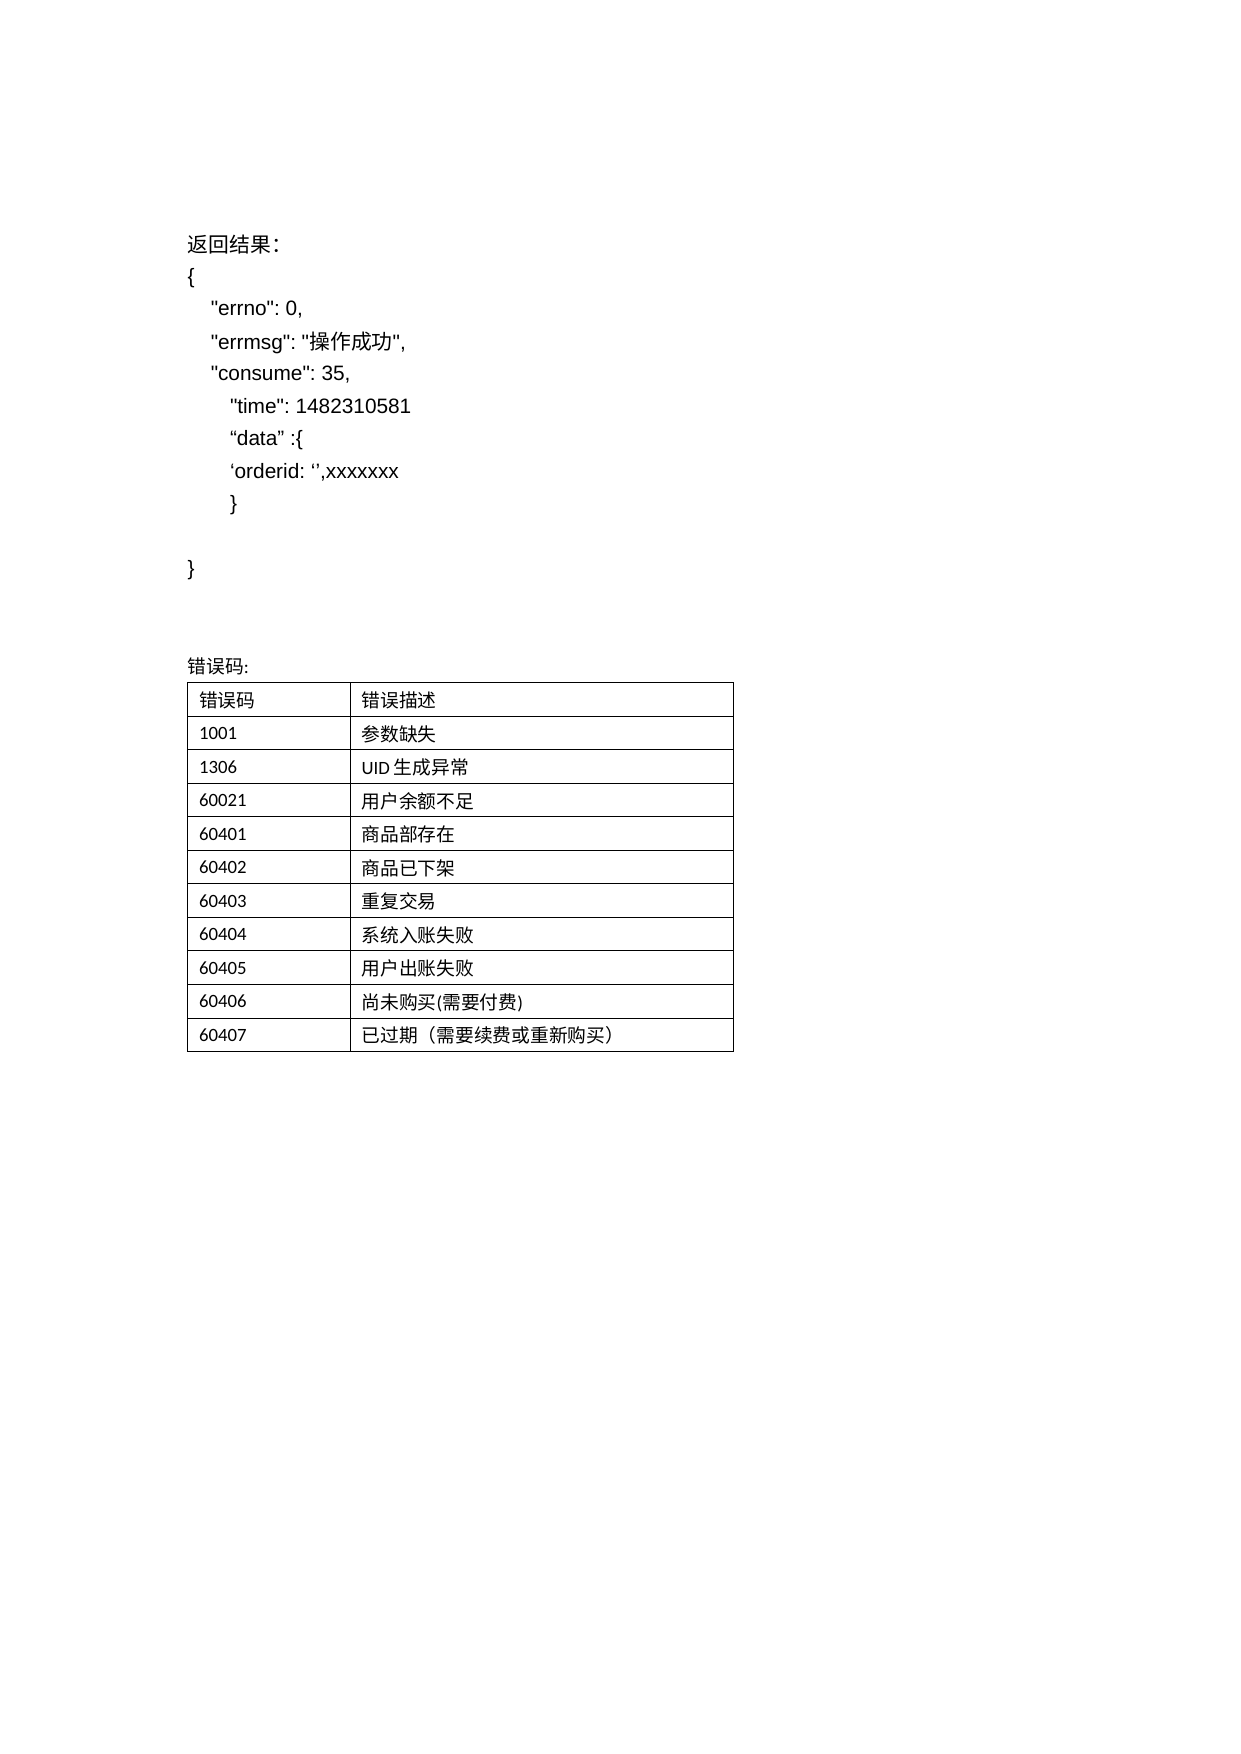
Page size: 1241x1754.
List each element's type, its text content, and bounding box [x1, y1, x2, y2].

text } [187, 552, 1053, 584]
table_header 错误描述 [351, 683, 733, 716]
text 返回结果： [187, 227, 1053, 259]
text “data” :{ [187, 422, 1053, 454]
table_cell 60404 [188, 918, 350, 950]
table_cell 系统入账失败 [351, 918, 733, 950]
table_cell 60407 [188, 1019, 350, 1051]
text } [187, 487, 1053, 519]
table_header 错误码 [188, 683, 350, 716]
table_cell 1001 [188, 717, 350, 749]
text "errmsg": "操作成功", [187, 324, 1053, 357]
text "consume": 35, [187, 357, 1053, 389]
table_cell 60402 [188, 851, 350, 883]
table_cell 用户余额不足 [351, 784, 733, 816]
text "errno": 0, [187, 292, 1053, 324]
table_cell 商品部存在 [351, 817, 733, 850]
table_cell 尚未购买(需要付费) [351, 985, 733, 1017]
table_cell 1306 [188, 750, 350, 783]
table_cell 60401 [188, 817, 350, 850]
table_cell 商品已下架 [351, 851, 733, 883]
table_cell 重复交易 [351, 884, 733, 917]
text ‘orderid: ‘’,xxxxxxx [187, 454, 1053, 487]
text 错误码: [187, 649, 1053, 682]
table_cell 60406 [188, 985, 350, 1017]
text { [187, 259, 1053, 292]
table_cell 60021 [188, 784, 350, 816]
table_cell 参数缺失 [351, 717, 733, 749]
table_cell 60405 [188, 951, 350, 984]
table_cell UID生成异常 [351, 750, 733, 783]
table_cell 60403 [188, 884, 350, 917]
text "time": 1482310581 [187, 389, 1053, 422]
table_cell 已过期（需要续费或重新购买） [351, 1019, 733, 1051]
table_cell 用户出账失败 [351, 951, 733, 984]
